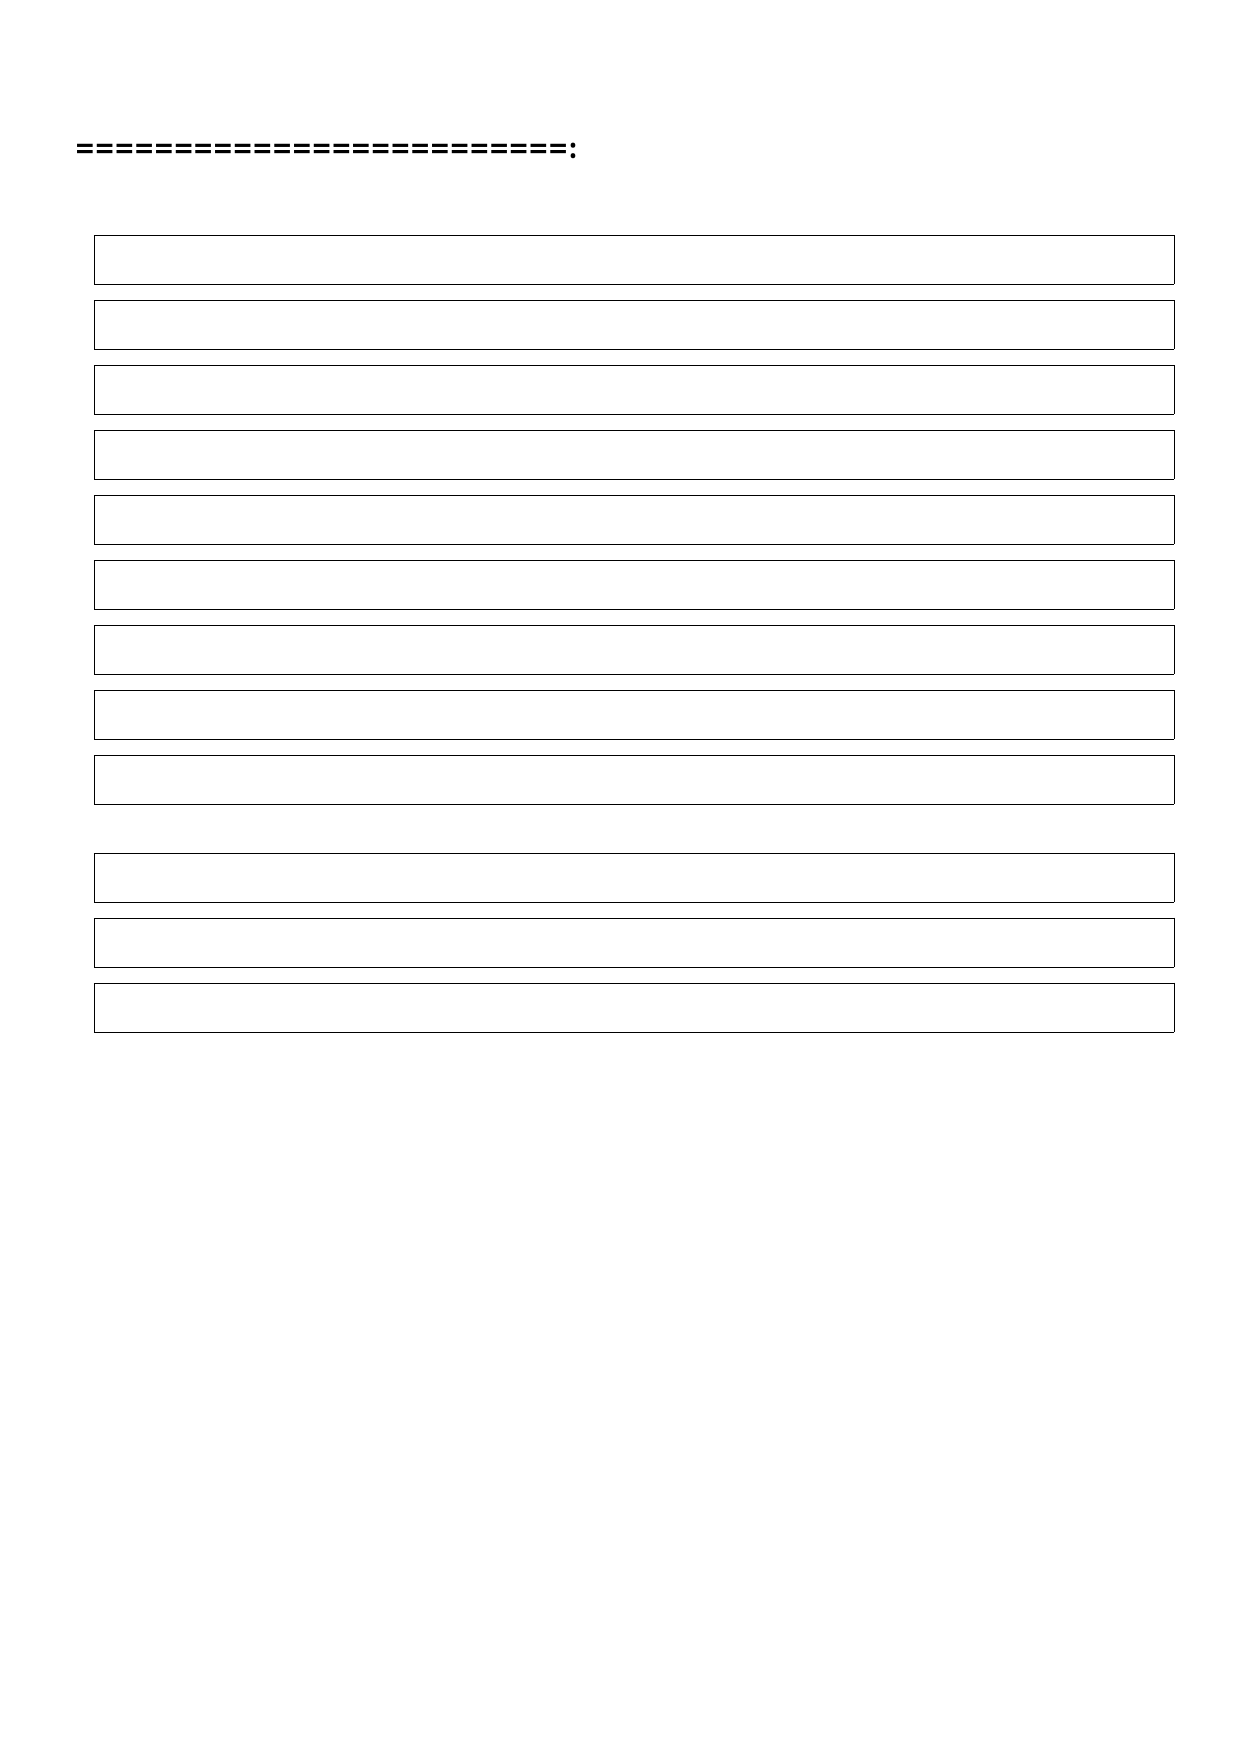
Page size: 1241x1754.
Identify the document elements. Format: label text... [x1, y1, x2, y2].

subtitle =========================: [75, 115, 1165, 180]
